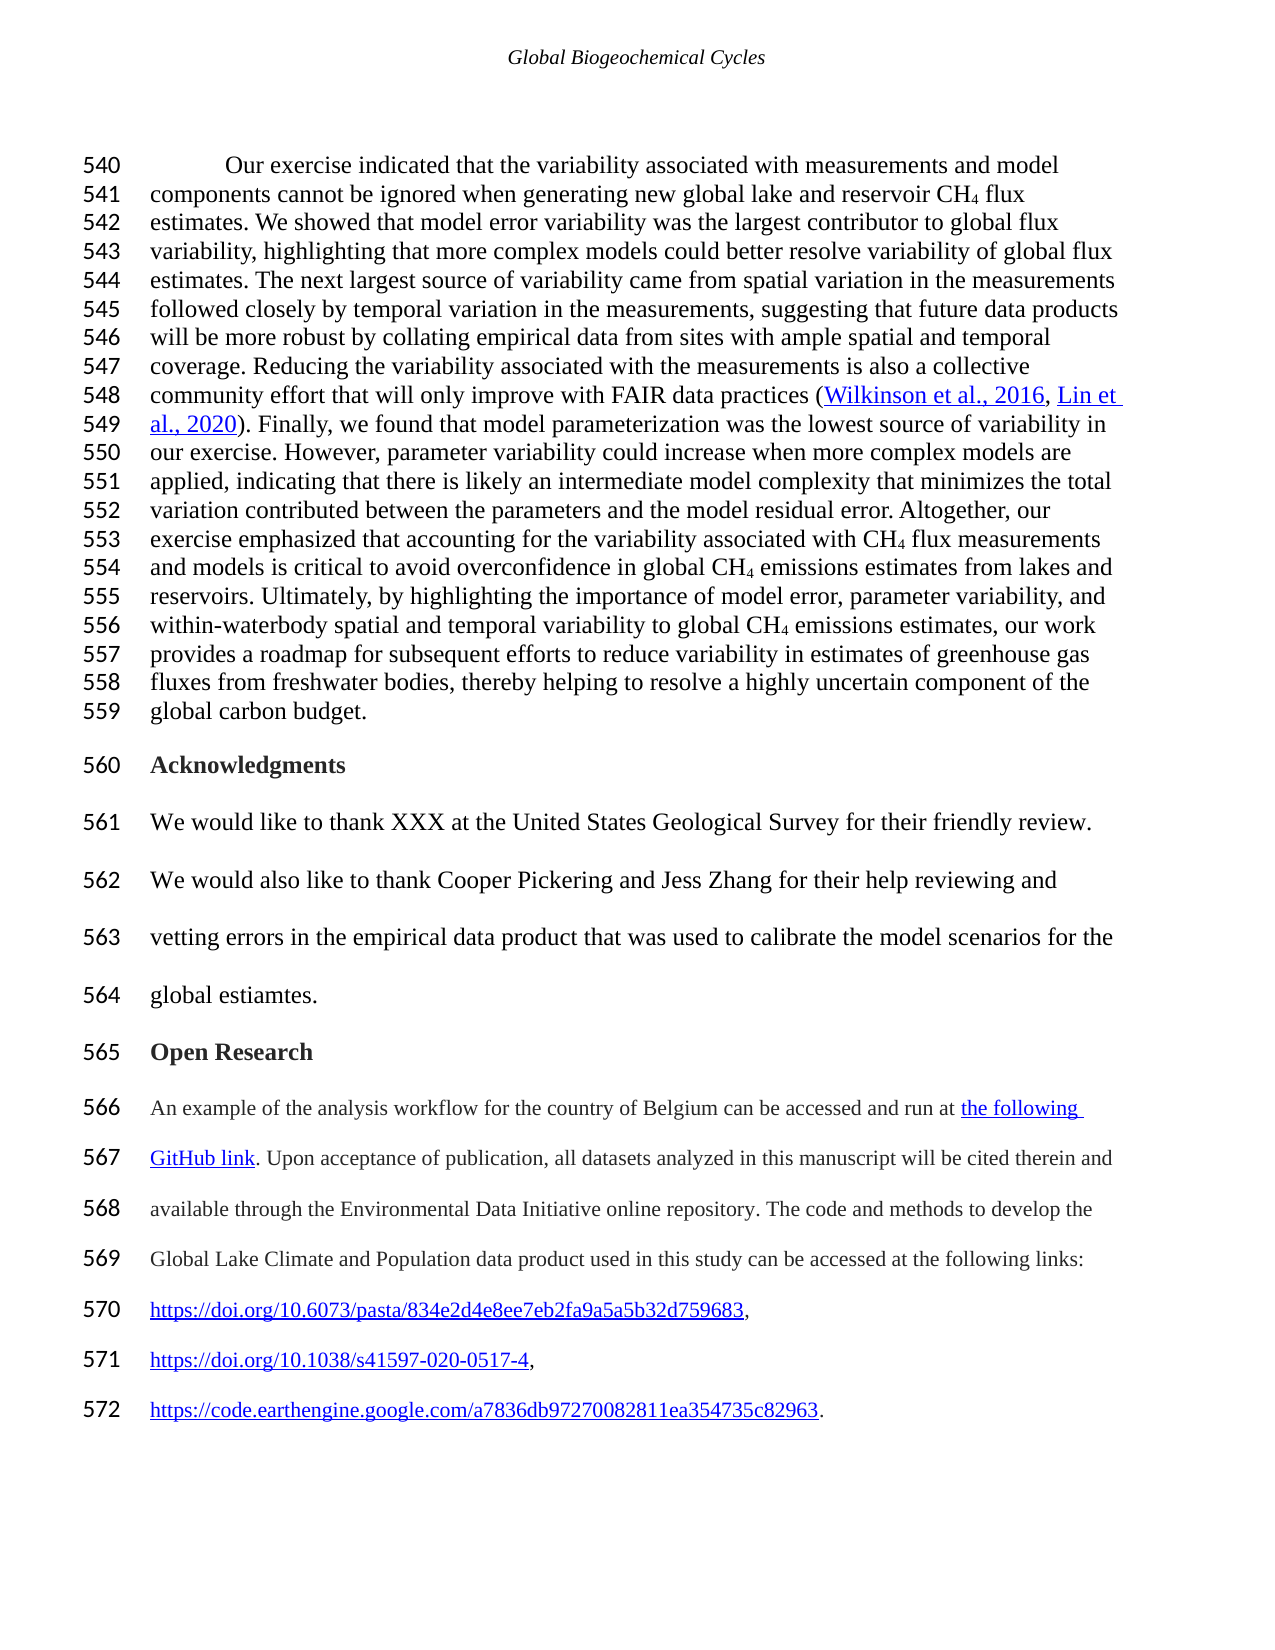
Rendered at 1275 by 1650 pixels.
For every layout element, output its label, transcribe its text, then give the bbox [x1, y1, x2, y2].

text https://code.earthengine.google.com/a7836db97270082811ea354735c82963. [150, 1397, 1125, 1423]
subtitle Our exercise indicated that the variability associated with measurements and model components cannot be ignored when generating new global lake and reservoir CH4 flux estimates. We showed that model error variability was the largest contributor to global flux variability, highlighting that more complex models could better resolve variability of global flux estimates. The next largest source of variability came from spatial variation in the measurements followed closely by temporal variation in the measurements, suggesting that future data products will be more robust by collating empirical data from sites with ample spatial and temporal coverage. Reducing the variability associated with the measurements is also a collective community effort that will only improve with FAIR data practices (Wilkinson et al., 2016, Lin et al., 2020). Finally, we found that model parameterization was the lowest source of variability in our exercise. However, parameter variability could increase when more complex models are applied, indicating that there is likely an intermediate model complexity that minimizes the total variation contributed between the parameters and the model residual error. Altogether, our exercise emphasized that accounting for the variability associated with CH4 flux measurements and models is critical to avoid overconfidence in global CH4 emissions estimates from lakes and reservoirs. Ultimately, by highlighting the importance of model error, parameter variability, and within-waterbody spatial and temporal variability to global CH4 emissions estimates, our work provides a roadmap for subsequent efforts to reduce variability in estimates of greenhouse gas fluxes from freshwater bodies, thereby helping to resolve a highly uncertain component of the global carbon budget. [150, 150, 1125, 725]
text Open Research [150, 1037, 1125, 1066]
text https://doi.org/10.1038/s41597-020-0517-4, [150, 1347, 1125, 1372]
text We would like to thank XXX at the United States Geological Survey for their friendly review. We would also like to thank Cooper Pickering and Jess Zhang for their help reviewing and vetting errors in the empirical data product that was used to calibrate the model scenarios for the global estiamtes. [150, 807, 1125, 1009]
text https://doi.org/10.6073/pasta/834e2d4e8ee7eb2fa9a5a5b32d759683, [150, 1297, 1125, 1322]
text An example of the analysis workflow for the country of Belgium can be accessed and run at the following GitHub link. Upon acceptance of publication, all datasets analyzed in this manuscript will be cited therein and available through the Environmental Data Initiative online repository. The code and methods to develop the Global Lake Climate and Population data product used in this study can be accessed at the following links: [150, 1095, 1125, 1271]
text Acknowledgments [150, 750, 1125, 779]
